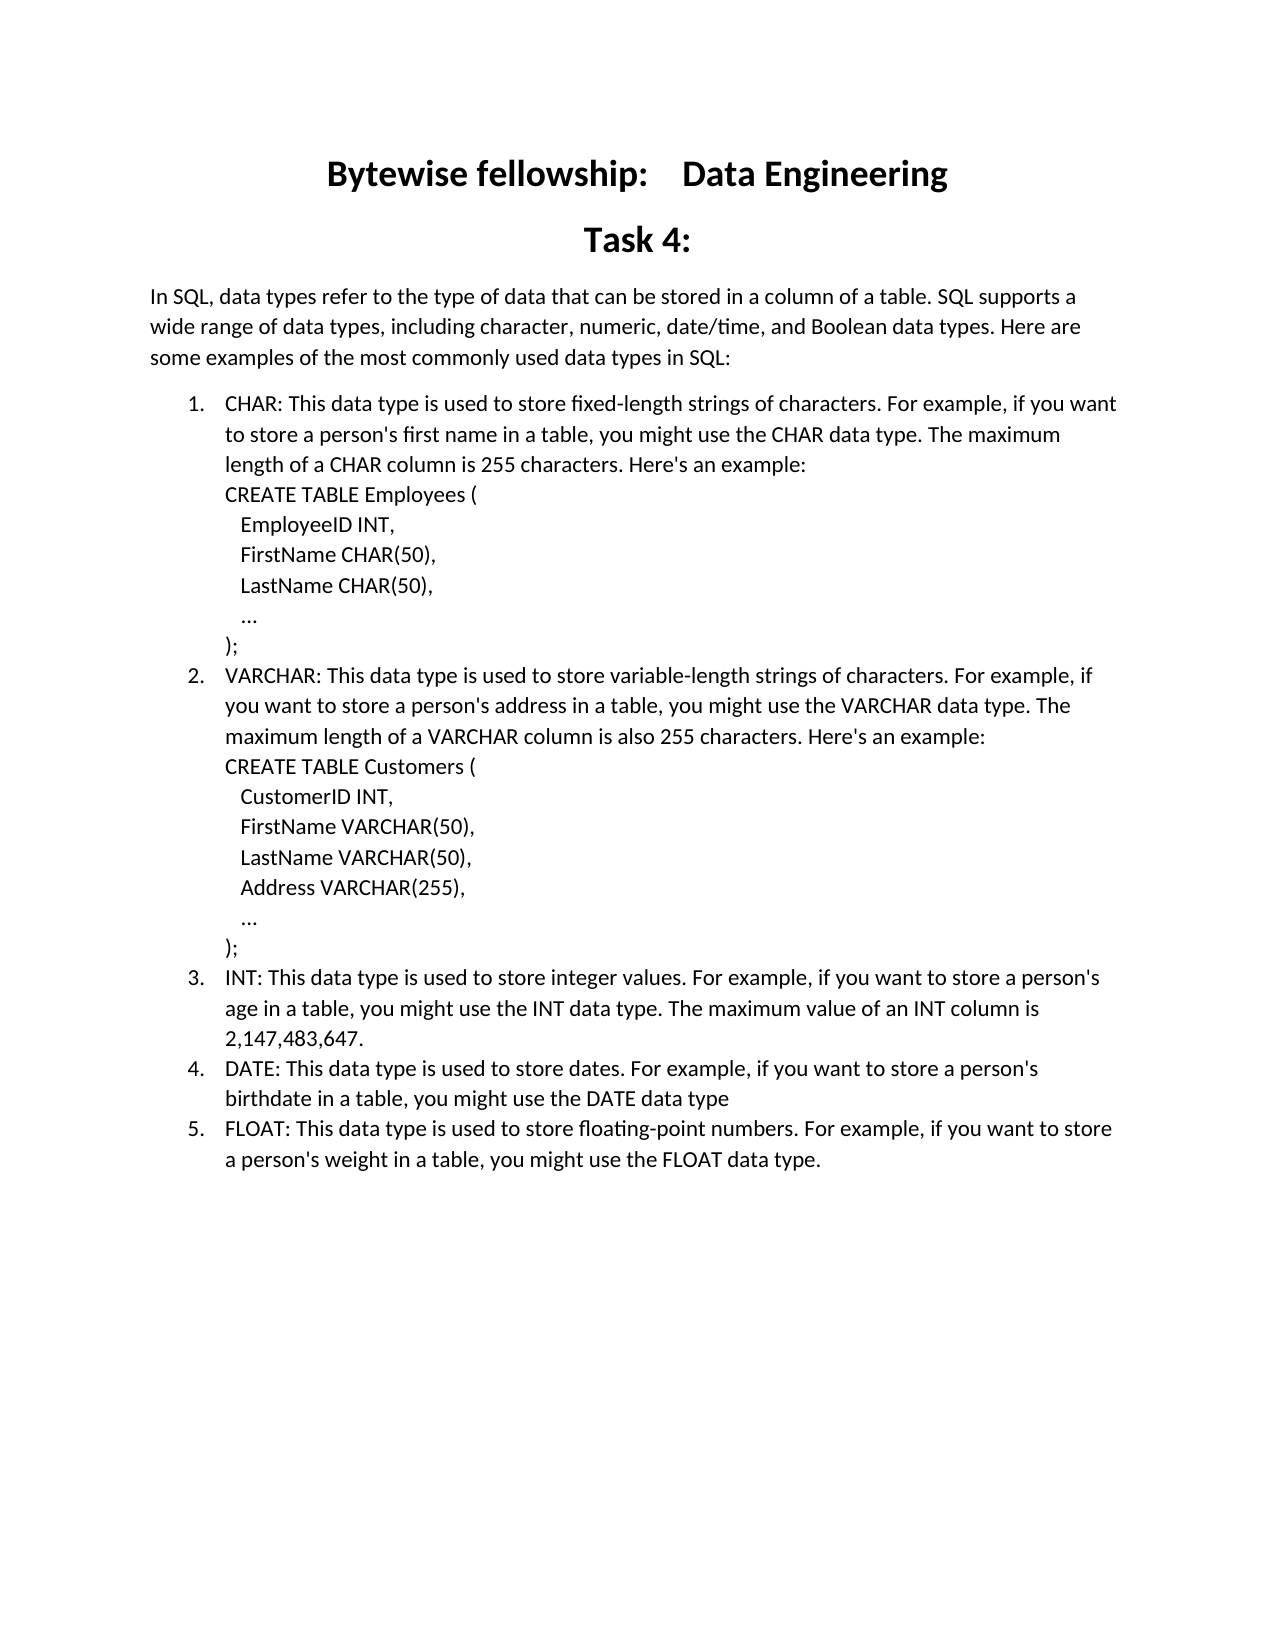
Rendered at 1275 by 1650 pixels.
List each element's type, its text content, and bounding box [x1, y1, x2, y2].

list VARCHAR: This data type is used to store variable-length strings of characters. For example, if you want to store a person's address in a table, you might use the VARCHAR data type. The maximum length of a VARCHAR column is also 255 characters. Here's an example: [187, 661, 1125, 750]
list CREATE TABLE Employees ( [225, 480, 1125, 508]
text Task 4: [150, 216, 1125, 262]
list LastName VARCHAR(50), [225, 843, 1125, 871]
list EmployeeID INT, [225, 510, 1125, 538]
list DATE: This data type is used to store dates. For example, if you want to store a person's birthdate in a table, you might use the DATE data type [187, 1054, 1125, 1112]
list ... [225, 601, 1125, 629]
list INT: This data type is used to store integer values. For example, if you want to store a person's age in a table, you might use the INT data type. The maximum value of an INT column is 2,147,483,647. [187, 963, 1125, 1052]
text Bytewise fellowship: Data Engineering [150, 150, 1125, 196]
list ); [225, 631, 1125, 659]
list CustomerID INT, [225, 782, 1125, 810]
list LastName CHAR(50), [225, 571, 1125, 599]
list ); [225, 933, 1125, 961]
list Address VARCHAR(255), [225, 873, 1125, 901]
list CREATE TABLE Customers ( [225, 752, 1125, 780]
list FirstName CHAR(50), [225, 541, 1125, 569]
list FLOAT: This data type is used to store floating-point numbers. For example, if you want to store a person's weight in a table, you might use the FLOAT data type. [187, 1114, 1125, 1173]
text In SQL, data types refer to the type of data that can be stored in a column of a table. SQL supports a wide range of data types, including character, numeric, date/time, and Boolean data types. Here are some examples of the most commonly used data types in SQL: [150, 282, 1125, 371]
list ... [225, 903, 1125, 931]
list FirstName VARCHAR(50), [225, 812, 1125, 841]
list CHAR: This data type is used to store fixed-length strings of characters. For example, if you want to store a person's first name in a table, you might use the CHAR data type. The maximum length of a CHAR column is 255 characters. Here's an example: [187, 389, 1125, 478]
